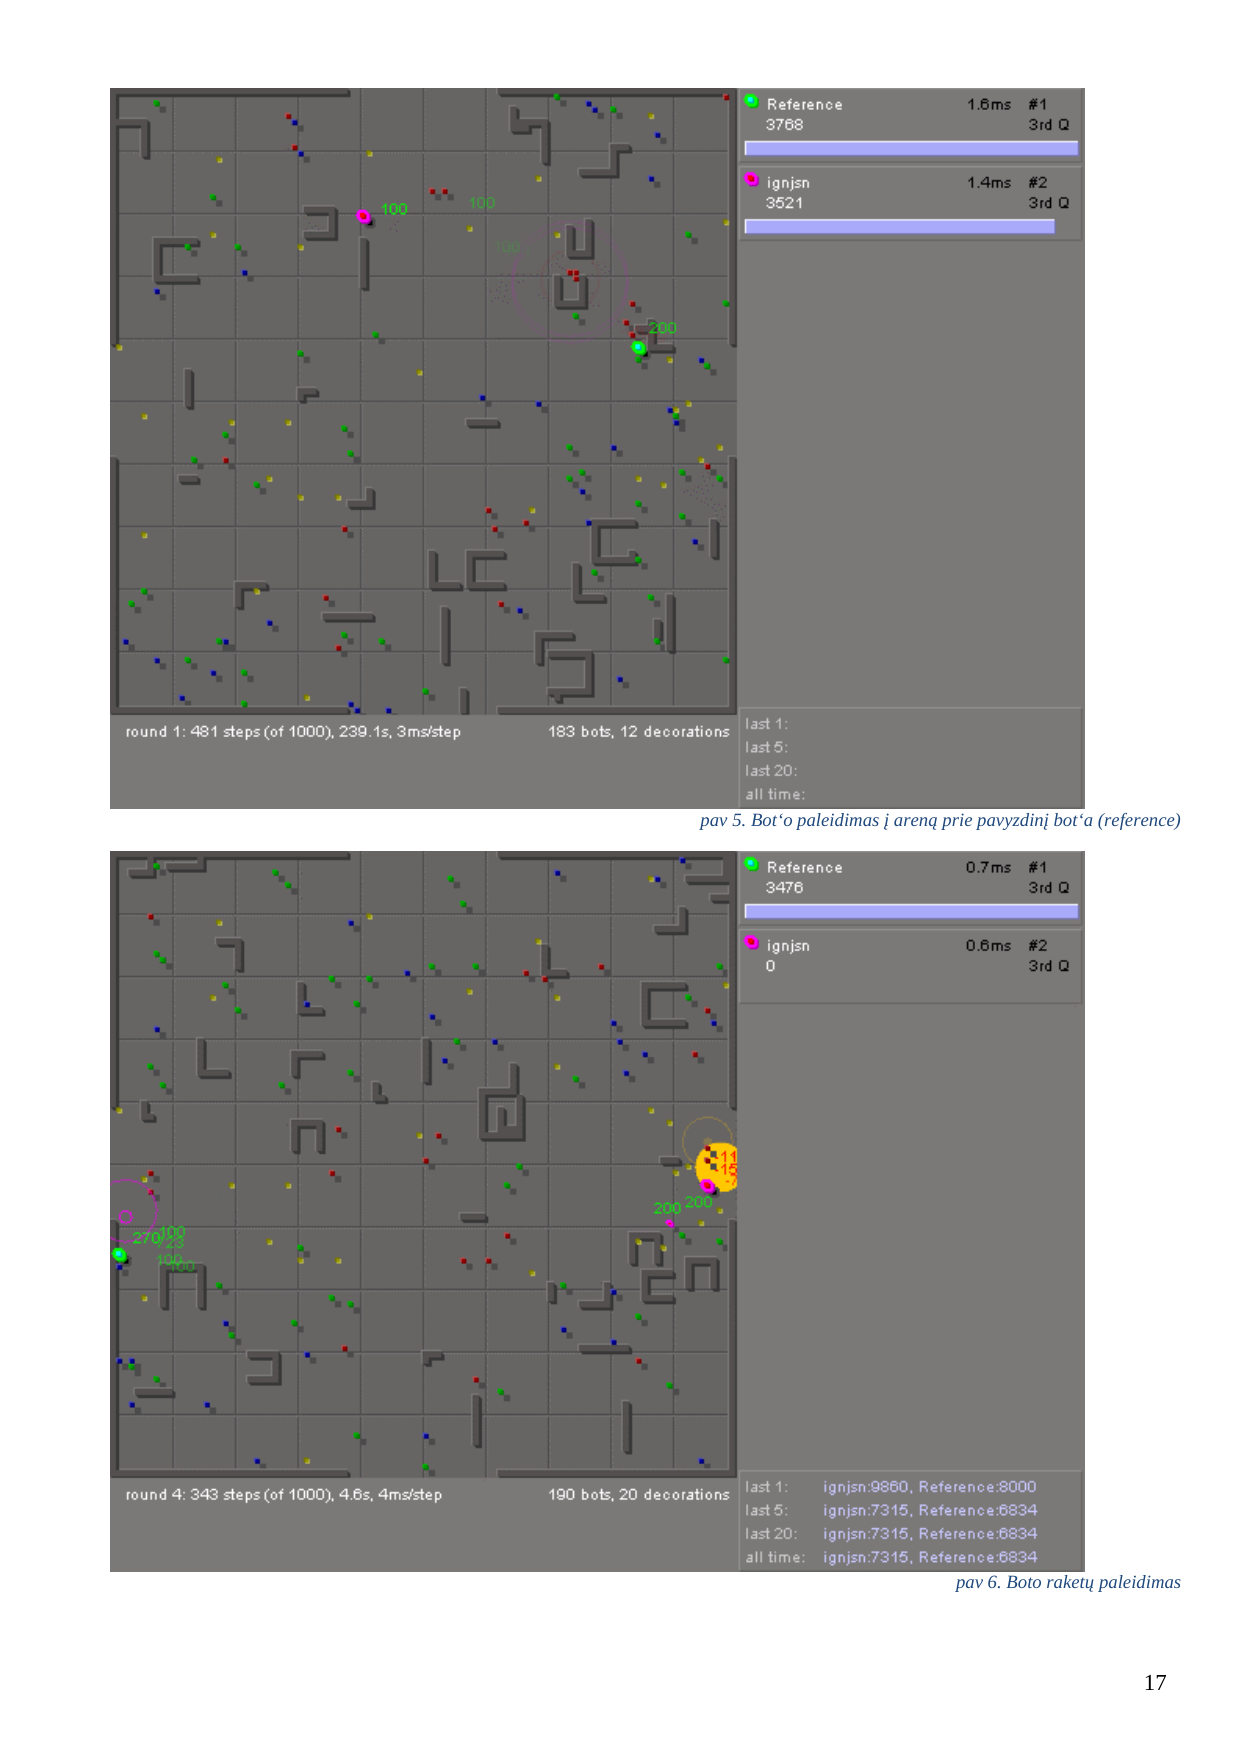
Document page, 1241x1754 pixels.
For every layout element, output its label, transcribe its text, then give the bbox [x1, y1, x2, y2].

picture [110, 88, 1085, 809]
picture [110, 851, 1085, 1572]
